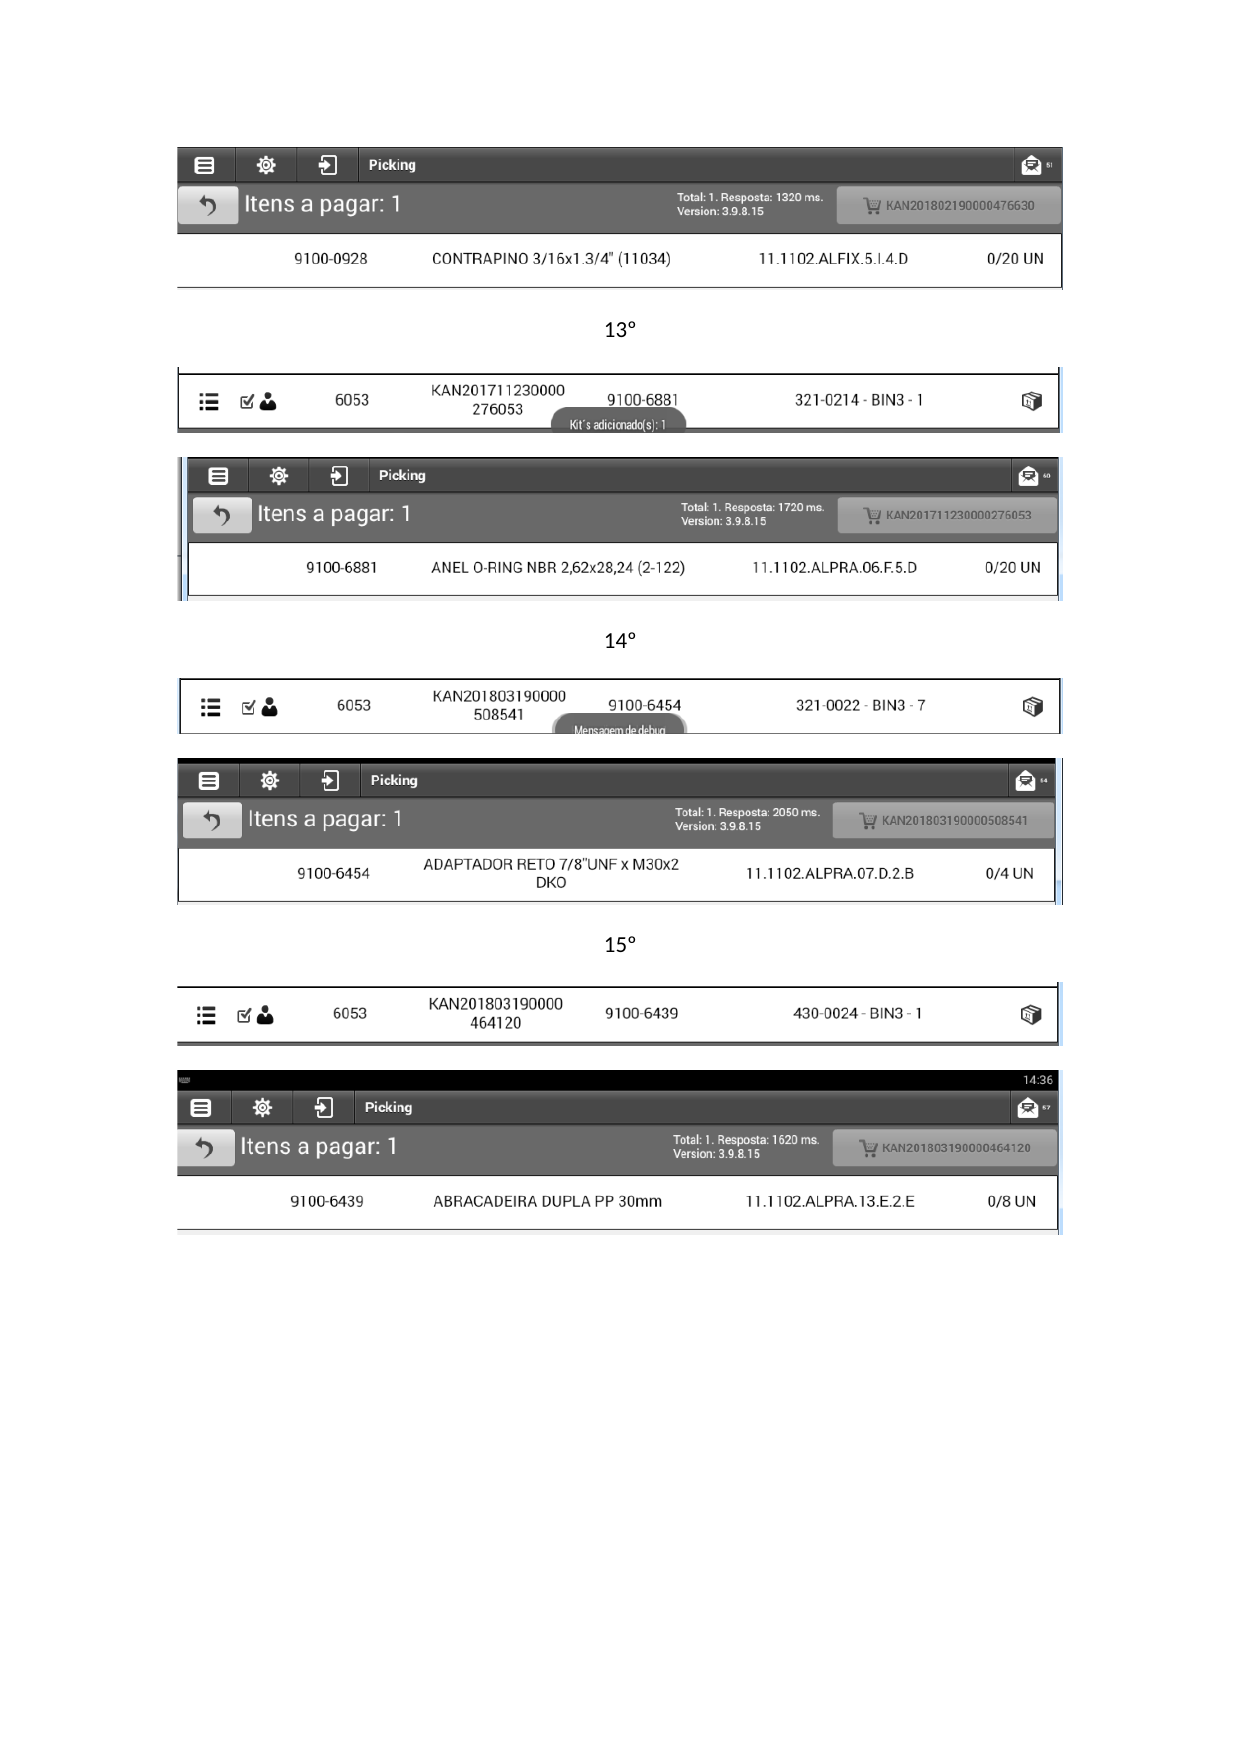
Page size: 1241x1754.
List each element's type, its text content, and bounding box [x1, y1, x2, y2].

picture [177, 457, 1063, 601]
picture [177, 678, 1063, 734]
picture [177, 147, 1063, 290]
text 14º [177, 626, 1063, 654]
picture [177, 367, 1063, 433]
text 15º [177, 930, 1063, 958]
picture [177, 1070, 1063, 1235]
picture [177, 758, 1063, 905]
picture [177, 982, 1063, 1046]
text 13º [177, 315, 1063, 343]
